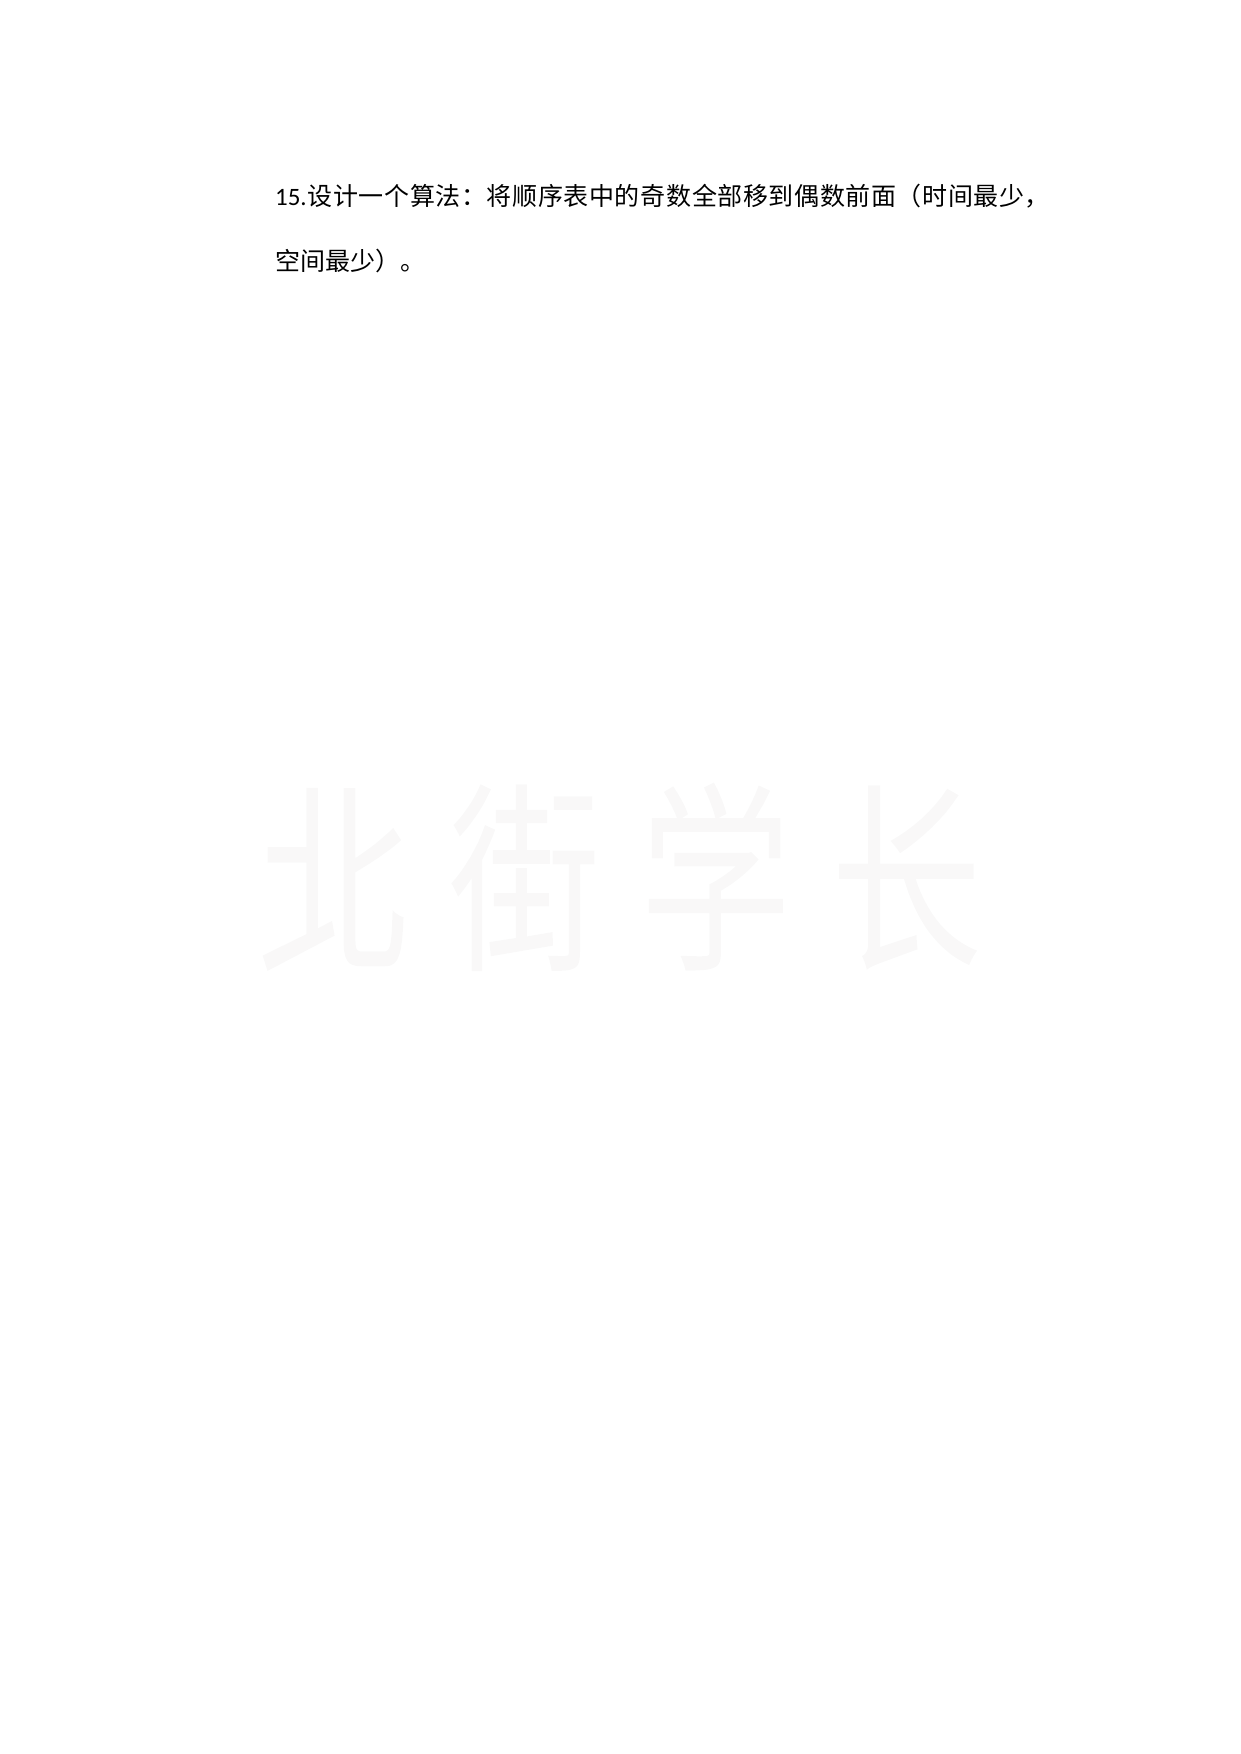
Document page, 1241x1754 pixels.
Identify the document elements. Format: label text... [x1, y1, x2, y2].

list 设计一个算法：将顺序表中的奇数全部移到偶数前面（时间最少，空间最少）。 [275, 162, 1053, 292]
